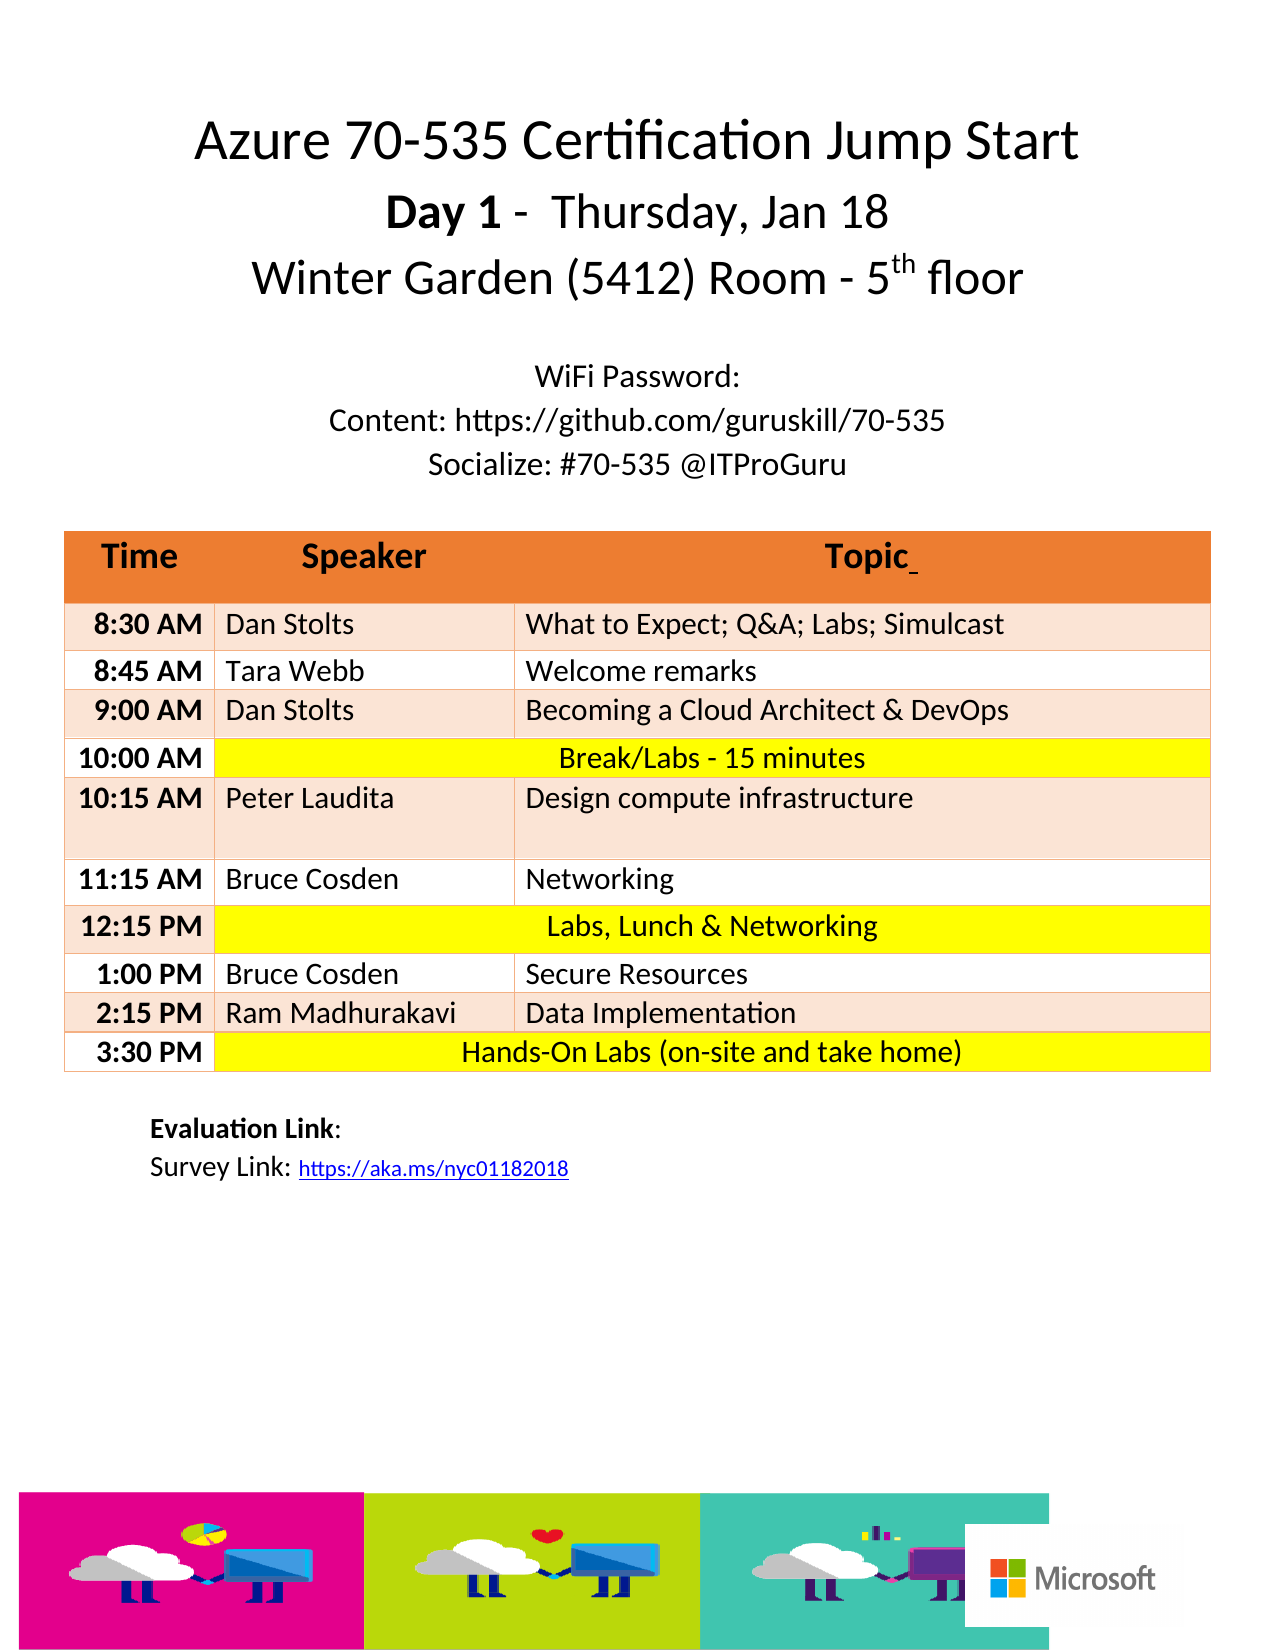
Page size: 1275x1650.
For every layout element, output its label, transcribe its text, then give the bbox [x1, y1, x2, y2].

table_cell Networking [515, 860, 1210, 904]
table_cell Ram Madhurakavi [215, 993, 514, 1031]
table_cell Dan Stolts [215, 604, 514, 650]
table_cell Bruce Cosden [215, 860, 514, 904]
table_cell 3:30 PM [65, 1033, 214, 1071]
table_cell Bruce Cosden [215, 954, 514, 992]
table_cell Welcome remarks [515, 651, 1210, 689]
text Evaluation Link: [150, 1110, 1125, 1146]
table_cell 8:45 AM [65, 651, 214, 689]
picture [18, 1492, 1050, 1650]
text Content: https://github.com/guruskill/70-535 [150, 399, 1125, 440]
table_cell 8:30 AM [65, 604, 214, 650]
table_header Time [65, 533, 214, 603]
table_cell Data Implementation [515, 993, 1210, 1031]
table_cell 2:15 PM [65, 993, 214, 1031]
table_header Topic [515, 533, 1210, 603]
table_cell 10:00 AM [65, 739, 214, 777]
text Winter Garden (5412) Room - 5th floor [150, 246, 1125, 307]
table_cell What to Expect; Q&A; Labs; Simulcast [515, 604, 1210, 650]
table_cell Labs, Lunch & Networking [215, 906, 1210, 953]
table_cell 11:15 AM [65, 860, 214, 904]
table_cell Secure Resources [515, 954, 1210, 992]
table_cell Tara Webb [215, 651, 514, 689]
table_cell 9:00 AM [65, 690, 214, 737]
text Azure 70-535 Certification Jump Start [150, 103, 1125, 174]
text Day 1 - Thursday, Jan 18 [150, 180, 1125, 241]
table_cell Hands-On Labs (on-site and take home) [215, 1033, 1210, 1071]
table_cell Break/Labs - 15 minutes [215, 739, 1210, 777]
table_cell 1:00 PM [65, 954, 214, 992]
table_cell Peter Laudita [215, 778, 514, 858]
table_header Speaker [215, 533, 514, 603]
text Socialize: #70-535 @ITProGuru [150, 443, 1125, 484]
table_cell 12:15 PM [65, 906, 214, 953]
text Survey Link: https://aka.ms/nyc01182018 [150, 1148, 1125, 1184]
table_cell Design compute infrastructure [515, 778, 1210, 858]
text WiFi Password: [150, 356, 1125, 396]
table_cell Becoming a Cloud Architect & DevOps [515, 690, 1210, 737]
table_cell 10:15 AM [65, 778, 214, 858]
table_cell Dan Stolts [215, 690, 514, 737]
